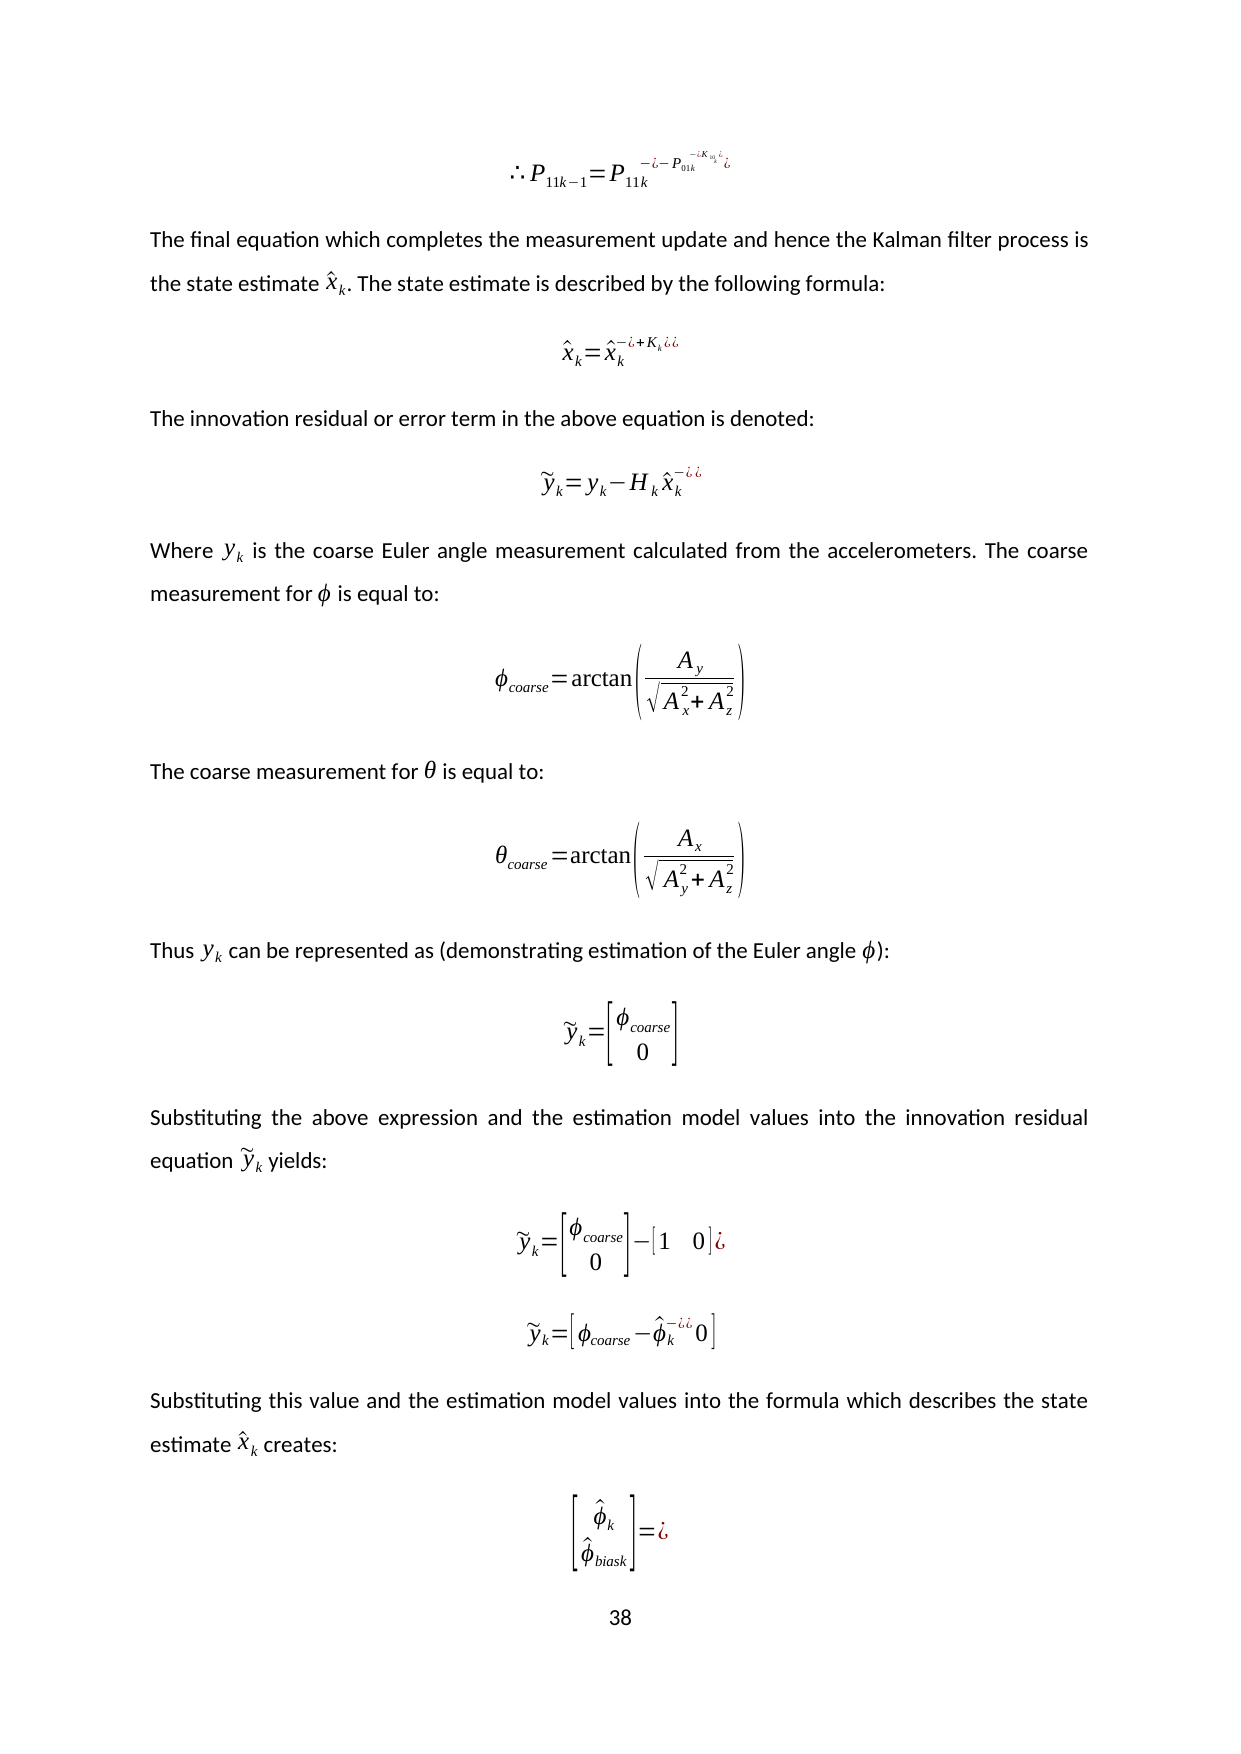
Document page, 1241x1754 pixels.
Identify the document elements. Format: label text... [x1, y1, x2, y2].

text Substituting the above expression and the estimation model values into the innovation residual equation yields: [150, 1103, 1090, 1176]
text The coarse measurement for is equal to: [150, 757, 1090, 785]
text Where is the coarse Euler angle measurement calculated from the accelerometers. The coarse measurement for is equal to: [150, 534, 1090, 607]
text The final equation which completes the measurement update and hence the Kalman filter process is the state estimate . The state estimate is described by the following formula: [150, 226, 1090, 299]
text Substituting this value and the estimation model values into the formula which describes the state estimate creates: [150, 1386, 1090, 1459]
text The innovation residual or error term in the above equation is denoted: [150, 404, 1090, 432]
text Thus can be represented as (demonstrating estimation of the Euler angle ): [150, 934, 1090, 966]
